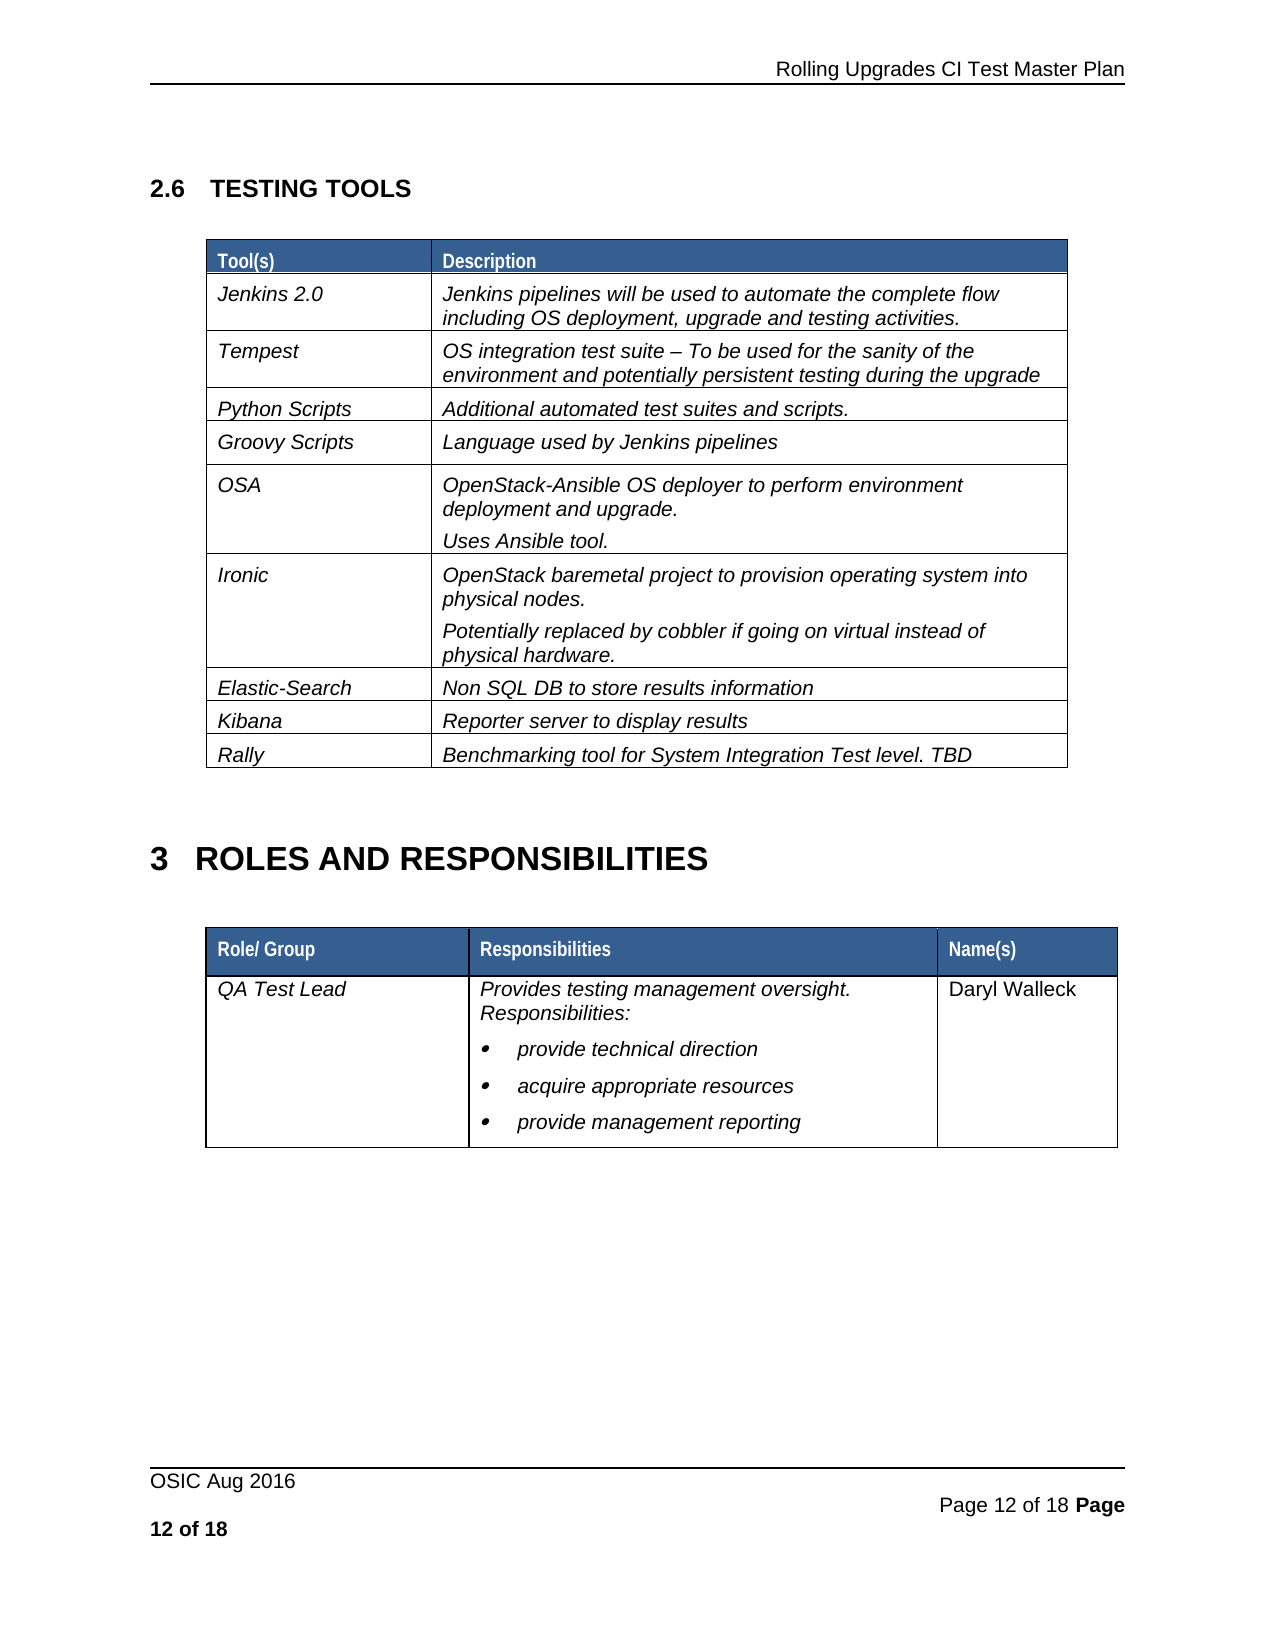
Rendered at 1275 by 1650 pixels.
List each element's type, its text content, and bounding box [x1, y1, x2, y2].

table_cell Python Scripts [207, 388, 431, 420]
table_header Tool(s) [207, 240, 431, 272]
table_cell Kibana [207, 701, 431, 733]
table_cell Daryl Walleck [938, 977, 1117, 1147]
table_cell Tempest [207, 331, 431, 387]
table_header Responsibilities [470, 928, 937, 975]
table_cell Reporter server to display results [432, 701, 1067, 733]
subtitle Roles and responsibilities [150, 839, 1125, 878]
table_cell Non SQL DB to store results information [432, 668, 1067, 700]
table_header Role/ Group [207, 928, 469, 975]
table_cell Groovy Scripts [207, 421, 431, 463]
table_cell Language used by Jenkins pipelines [432, 421, 1067, 463]
table_cell Benchmarking tool for System Integration Test level. TBD [432, 734, 1067, 767]
table_header Description [432, 240, 1067, 272]
table_cell OpenStack baremetal project to provision operating system into physical nodes. Potentially replaced by cobbler if going on virtual instead of physical hardware. [432, 554, 1067, 667]
table_cell Rally [207, 734, 431, 767]
table_cell OS integration test suite – To be used for the sanity of the environment and potentially persistent testing during the upgrade [432, 331, 1067, 387]
table_cell Provides testing management oversight. Responsibilities: provide technical direction acquire appropriate resources provide management reporting [470, 977, 937, 1147]
table_cell Ironic [207, 554, 431, 667]
table_cell OpenStack-Ansible OS deployer to perform environment deployment and upgrade. Uses Ansible tool. [432, 465, 1067, 553]
table_cell Jenkins 2.0 [207, 274, 431, 330]
table_cell OSA [207, 465, 431, 553]
table_cell Elastic-Search [207, 668, 431, 700]
table_cell Additional automated test suites and scripts. [432, 388, 1067, 420]
subtitle Testing tools [150, 174, 1125, 203]
table_header Name(s) [938, 928, 1117, 975]
table_cell Jenkins pipelines will be used to automate the complete flow including OS deployment, upgrade and testing activities. [432, 274, 1067, 330]
table_cell QA Test Lead [207, 977, 468, 1147]
